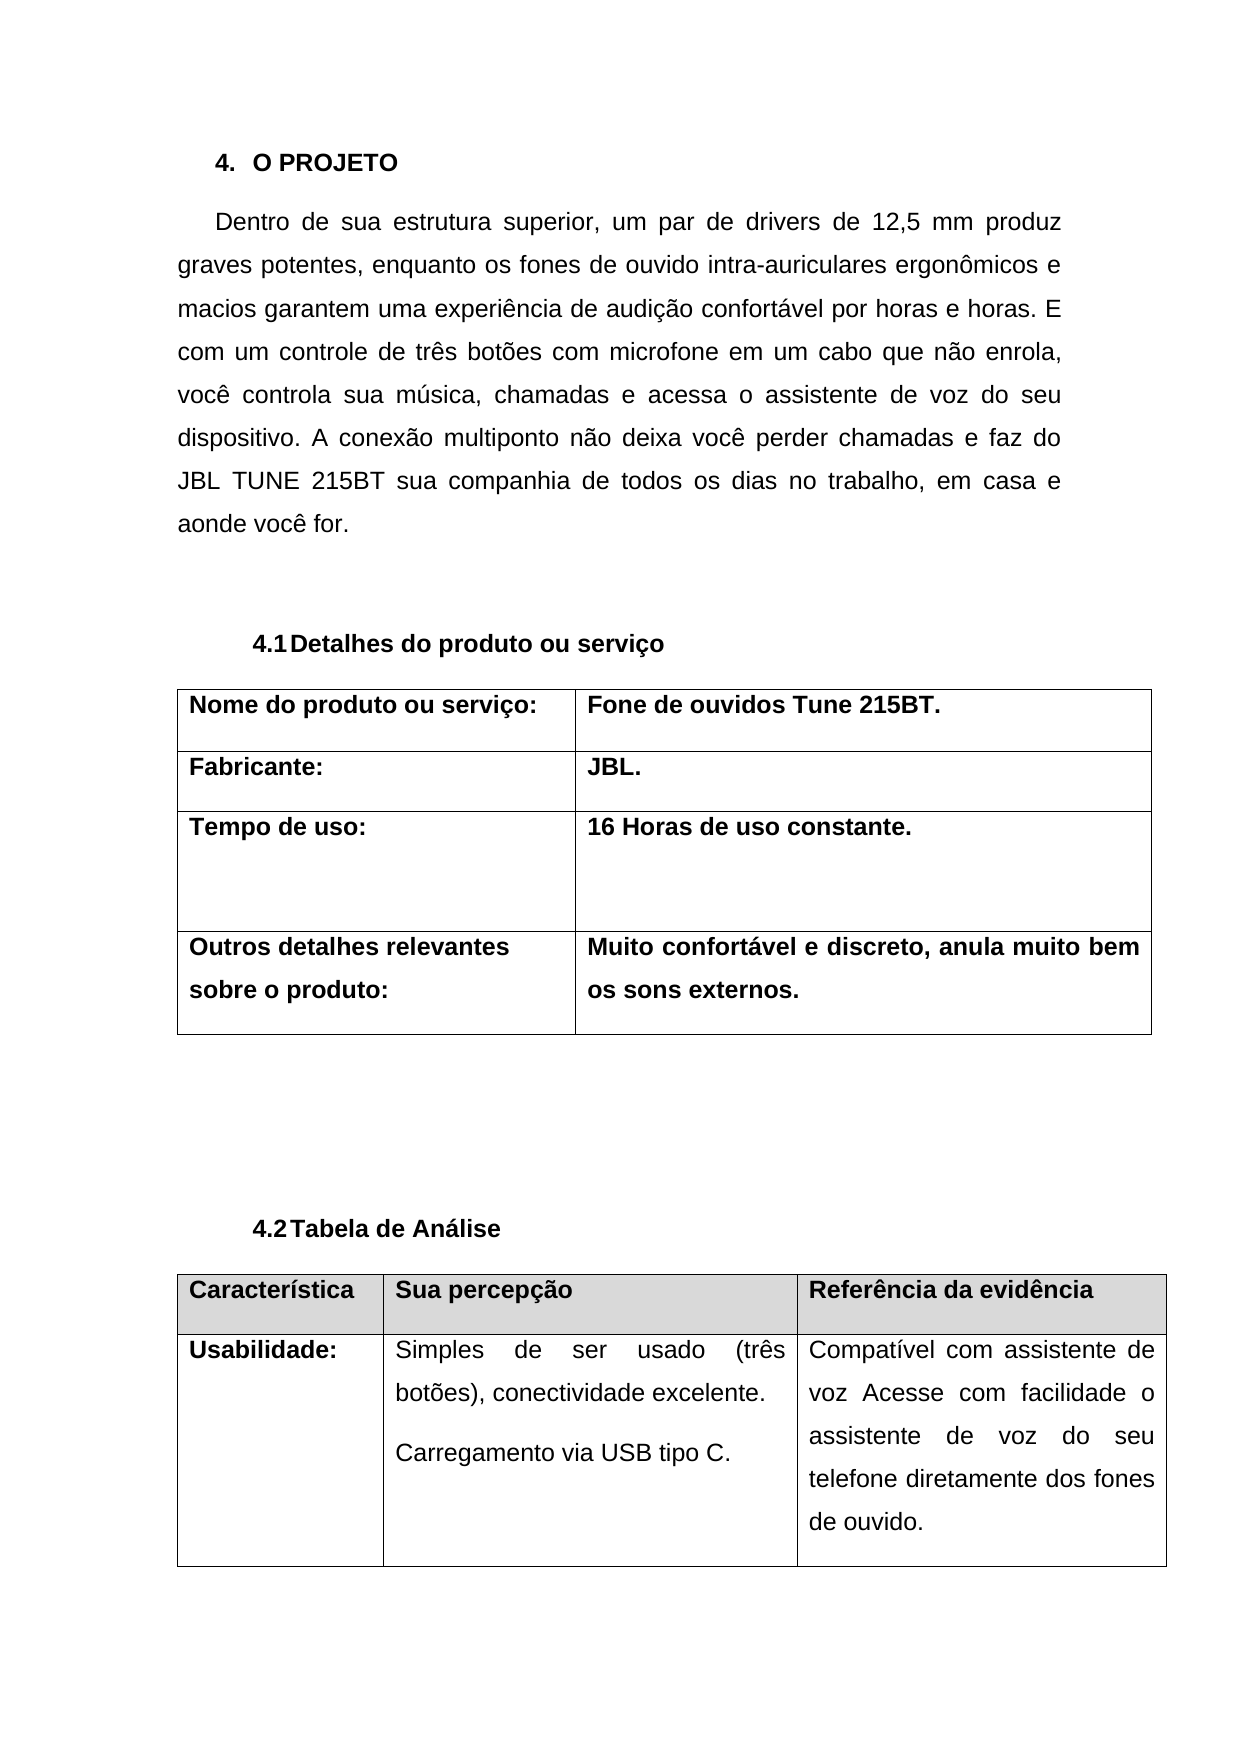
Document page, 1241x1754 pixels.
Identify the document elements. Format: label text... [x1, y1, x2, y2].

subtitle Tabela de Análise [252, 1214, 1063, 1243]
table_header Sua percepção [384, 1275, 797, 1334]
table_cell Usabilidade: [178, 1335, 383, 1566]
table_cell Tempo de uso: [178, 812, 575, 931]
table_header Fone de ouvidos Tune 215BT. [576, 690, 1151, 751]
table_header Referência da evidência [798, 1275, 1166, 1334]
table_cell Simples de ser usado (três botões), conectividade excelente. Carregamento via USB tipo C. [384, 1335, 797, 1566]
table_cell Fabricante: [178, 752, 575, 811]
table_cell 16 Horas de uso constante. [576, 812, 1151, 931]
table_cell Outros detalhes relevantes sobre o produto: [178, 932, 575, 1034]
table_header Nome do produto ou serviço: [178, 690, 575, 751]
text Dentro de sua estrutura superior, um par de drivers de 12,5 mm produz graves potentes, enquanto os fones de ouvido intra-auriculares ergonômicos e macios garantem uma experiência de audição confortável por horas e horas. E com um controle de três botões com microfone em um cabo que não enrola, você controla sua música, chamadas e acessa o assistente de voz do seu dispositivo. A conexão multiponto não deixa você perder chamadas e faz do JBL TUNE 215BT sua companhia de todos os dias no trabalho, em casa e aonde você for. [177, 207, 1063, 538]
subtitle Detalhes do produto ou serviço [252, 629, 1063, 658]
table_cell JBL. [576, 752, 1151, 811]
table_header Característica [178, 1275, 383, 1334]
table_cell Compatível com assistente de voz Acesse com facilidade o assistente de voz do seu telefone diretamente dos fones de ouvido. [798, 1335, 1166, 1566]
subtitle O PROJETO [215, 148, 1063, 176]
table_cell Muito confortável e discreto, anula muito bem os sons externos. [576, 932, 1151, 1034]
